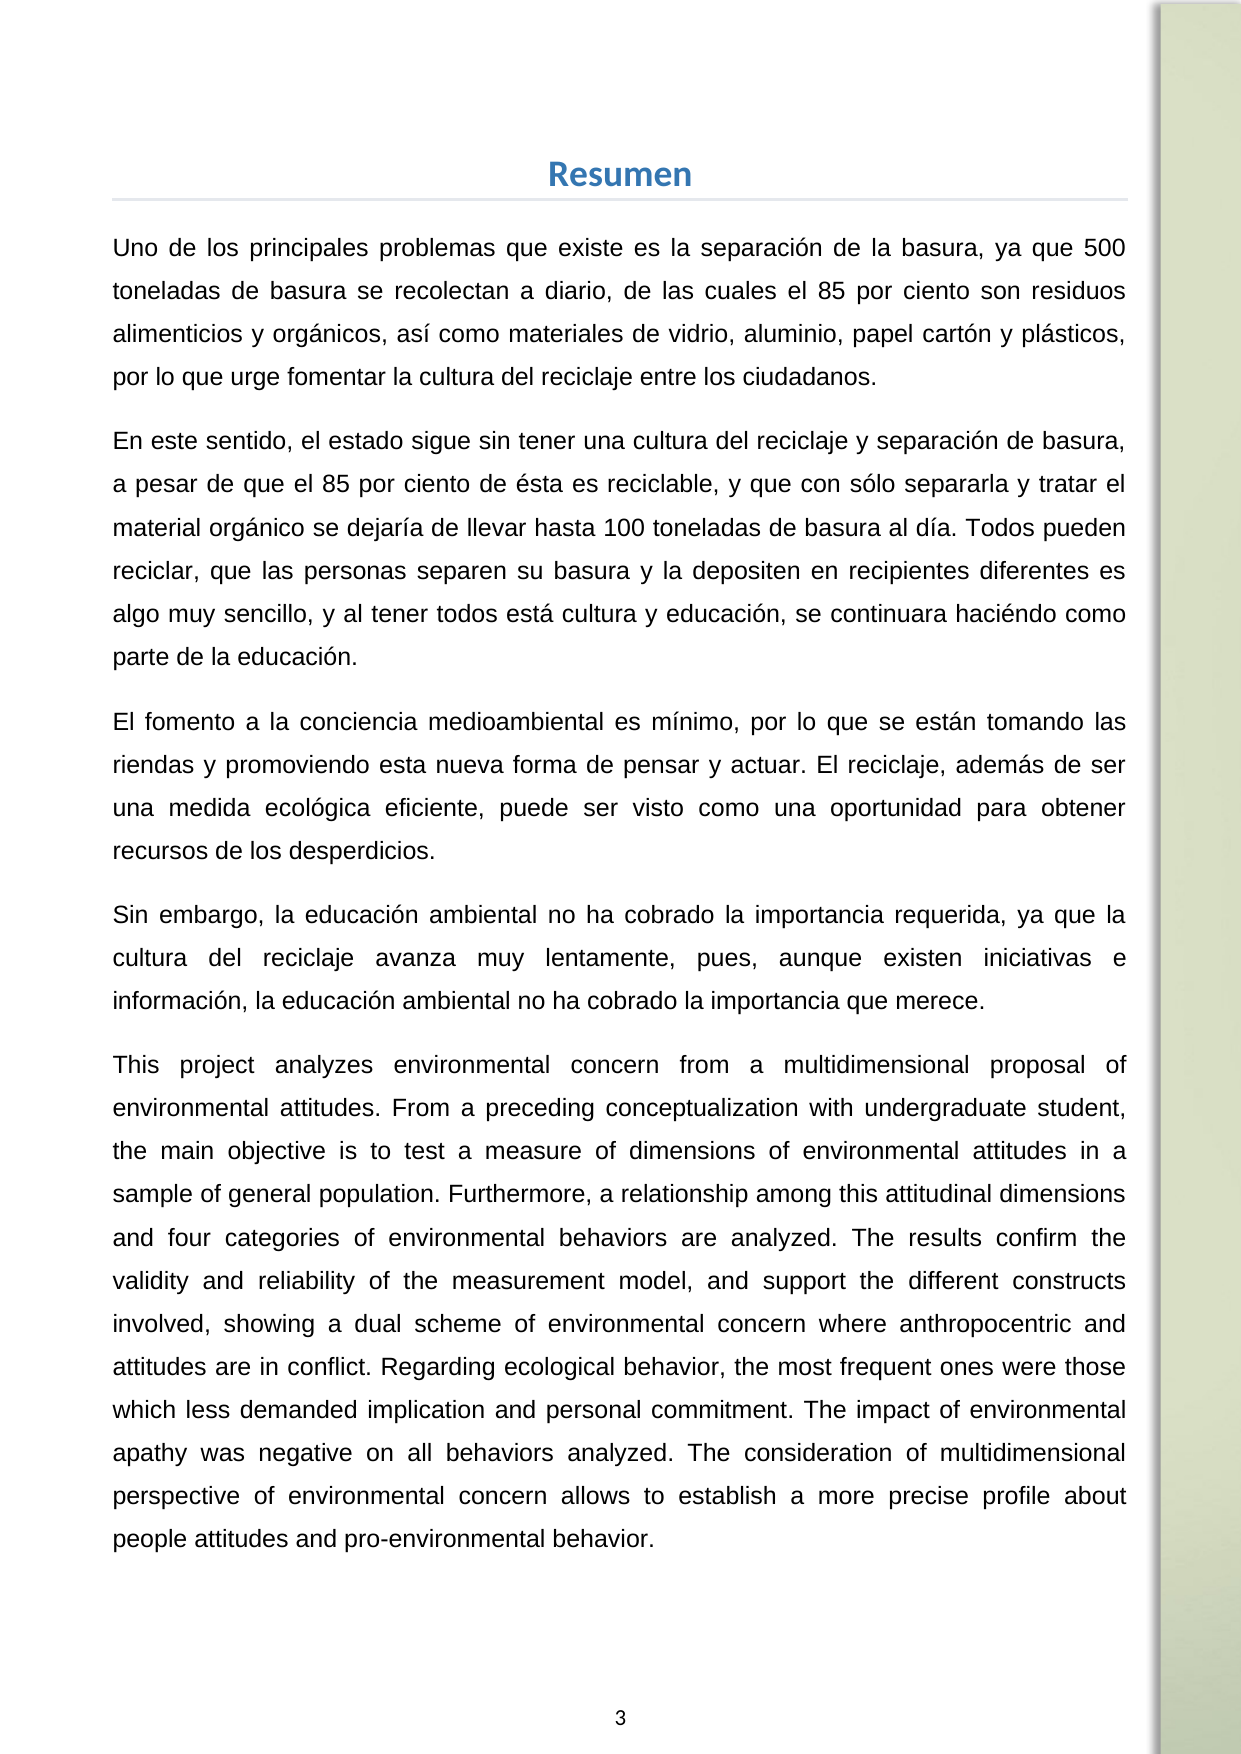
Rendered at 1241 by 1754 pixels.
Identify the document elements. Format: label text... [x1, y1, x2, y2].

picture [1160, 4, 1241, 1754]
text This project analyzes environmental concern from a multidimensional proposal of environmental attitudes. From a preceding conceptualization with undergraduate student, the main objective is to test a measure of dimensions of environmental attitudes in a sample of general population. Furthermore, a relationship among this attitudinal dimensions and four categories of environmental behaviors are analyzed. The results confirm the validity and reliability of the measurement model, and support the different constructs involved, showing a dual scheme of environmental concern where anthropocentric and attitudes are in conflict. Regarding ecological behavior, the most frequent ones were those which less demanded implication and personal commitment. The impact of environmental apathy was negative on all behaviors analyzed. The consideration of multidimensional perspective of environmental concern allows to establish a more precise profile about people attitudes and pro-environmental behavior. [112, 1050, 1128, 1553]
subtitle Resumen [112, 150, 1128, 198]
text Uno de los principales problemas que existe es la separación de la basura, ya que 500 toneladas de basura se recolectan a diario, de las cuales el 85 por ciento son residuos alimenticios y orgánicos, así como materiales de vidrio, aluminio, papel cartón y plásticos, por lo que urge fomentar la cultura del reciclaje entre los ciudadanos. [112, 233, 1128, 391]
text Sin embargo, la educación ambiental no ha cobrado la importancia requerida, ya que la cultura del reciclaje avanza muy lentamente, pues, aunque existen iniciativas e información, la educación ambiental no ha cobrado la importancia que merece. [112, 900, 1128, 1015]
text El fomento a la conciencia medioambiental es mínimo, por lo que se están tomando las riendas y promoviendo esta nueva forma de pensar y actuar. El reciclaje, además de ser una medida ecológica eficiente, puede ser visto como una oportunidad para obtener recursos de los desperdicios. [112, 706, 1128, 864]
text En este sentido, el estado sigue sin tener una cultura del reciclaje y separación de basura, a pesar de que el 85 por ciento de ésta es reciclable, y que con sólo separarla y tratar el material orgánico se dejaría de llevar hasta 100 toneladas de basura al día. Todos pueden reciclar, que las personas separen su basura y la depositen en recipientes diferentes es algo muy sencillo, y al tener todos está cultura y educación, se continuara haciéndo como parte de la educación. [112, 426, 1128, 671]
